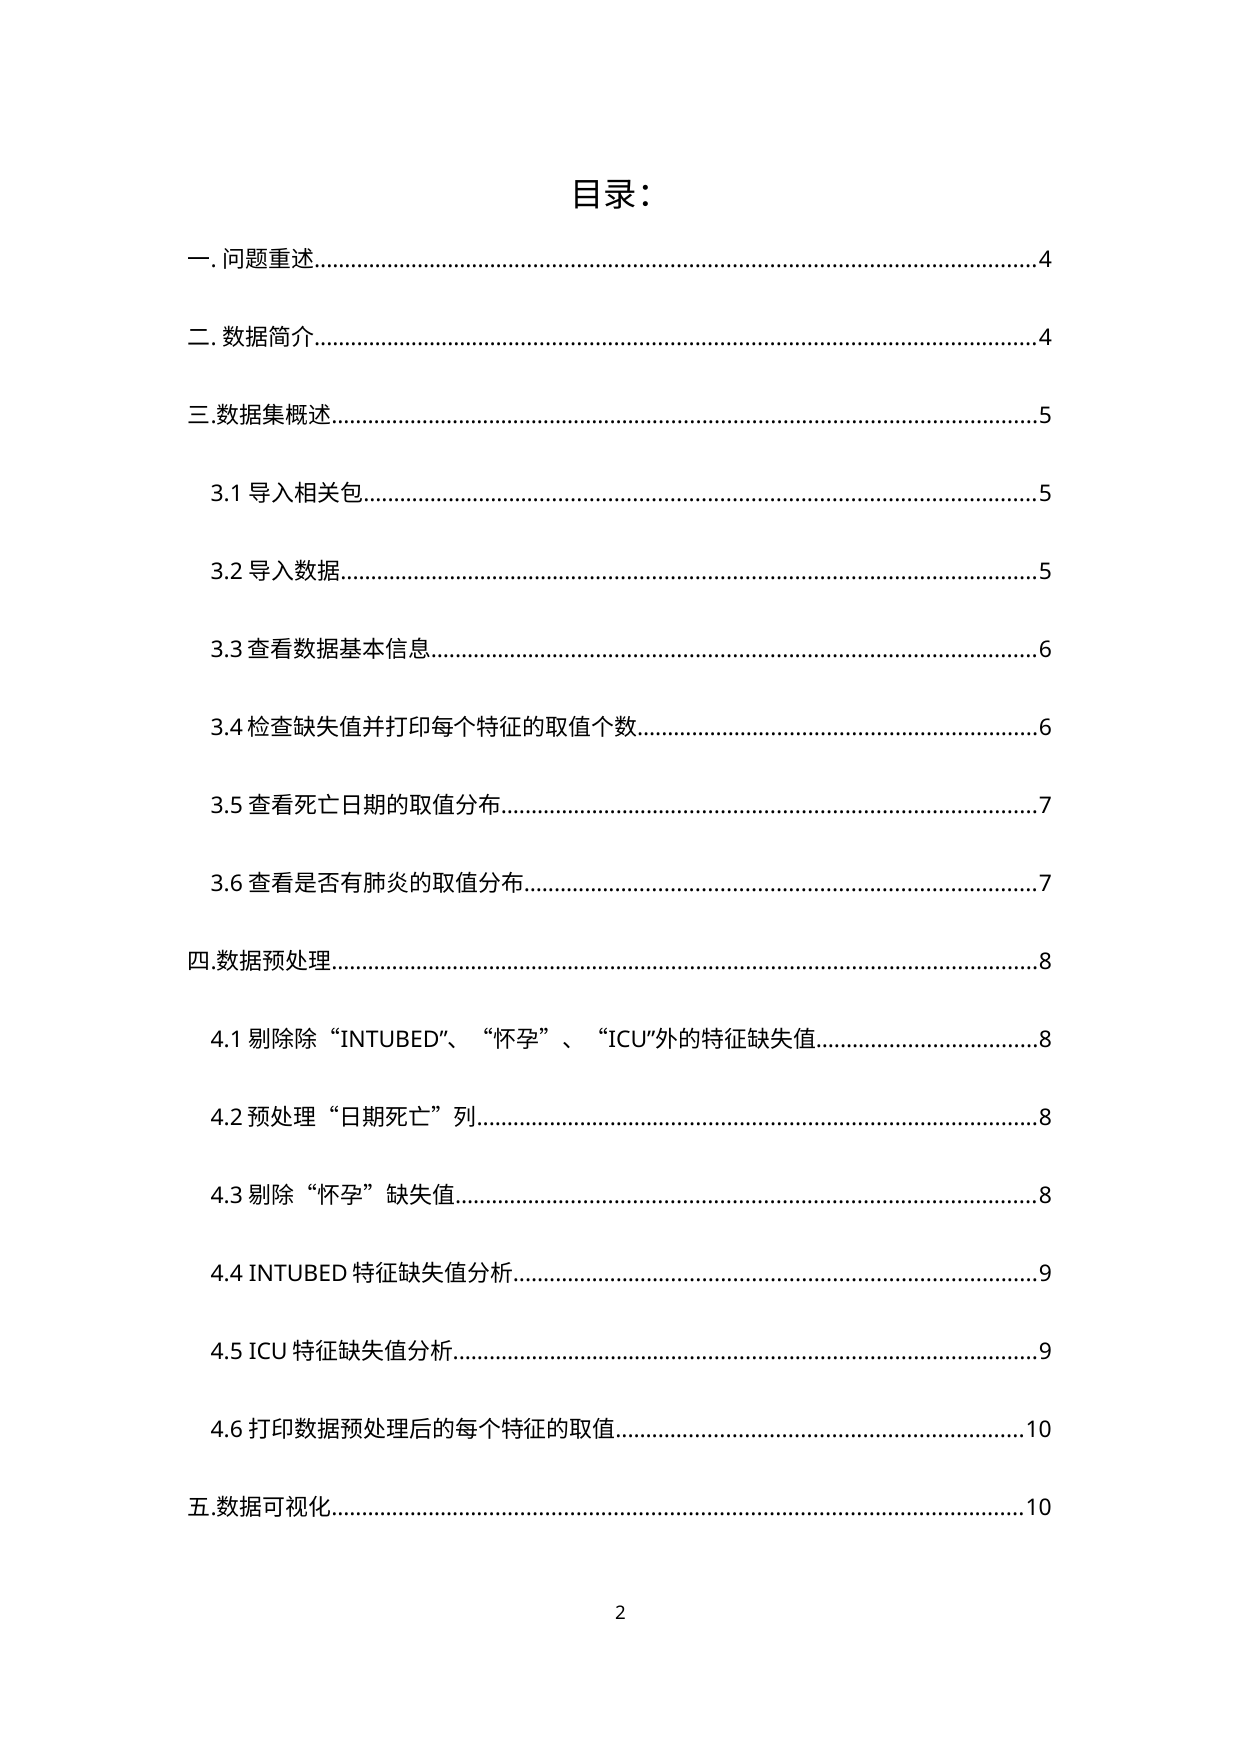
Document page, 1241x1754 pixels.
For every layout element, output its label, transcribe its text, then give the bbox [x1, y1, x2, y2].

text 4.4 INTUBED特征缺失值分析 9 [210, 1239, 1053, 1304]
text 4.1 剔除除“INTUBED”、“怀孕”、“ICU”外的特征缺失值 8 [210, 1005, 1053, 1070]
text 3.4检查缺失值并打印每个特征的取值个数 6 [210, 693, 1053, 758]
text 三.数据集概述 5 [187, 381, 1053, 446]
text 四.数据预处理 8 [187, 927, 1053, 992]
text 4.5 ICU特征缺失值分析 9 [210, 1317, 1053, 1382]
text 目录： [187, 160, 1053, 225]
text 一. 问题重述 4 [187, 225, 1053, 290]
text 4.3 剔除“怀孕”缺失值 8 [210, 1161, 1053, 1226]
text 3.6 查看是否有肺炎的取值分布 7 [210, 849, 1053, 914]
text 五.数据可视化 10 [187, 1473, 1053, 1538]
text 3.5 查看死亡日期的取值分布 7 [210, 771, 1053, 836]
text 3.1 导入相关包 5 [210, 459, 1053, 524]
text 4.6 打印数据预处理后的每个特征的取值 10 [210, 1395, 1053, 1460]
text 3.3查看数据基本信息 6 [210, 615, 1053, 680]
text 二. 数据简介 4 [187, 303, 1053, 368]
text 3.2 导入数据 5 [210, 537, 1053, 602]
text 4.2预处理“日期死亡”列 8 [210, 1083, 1053, 1148]
